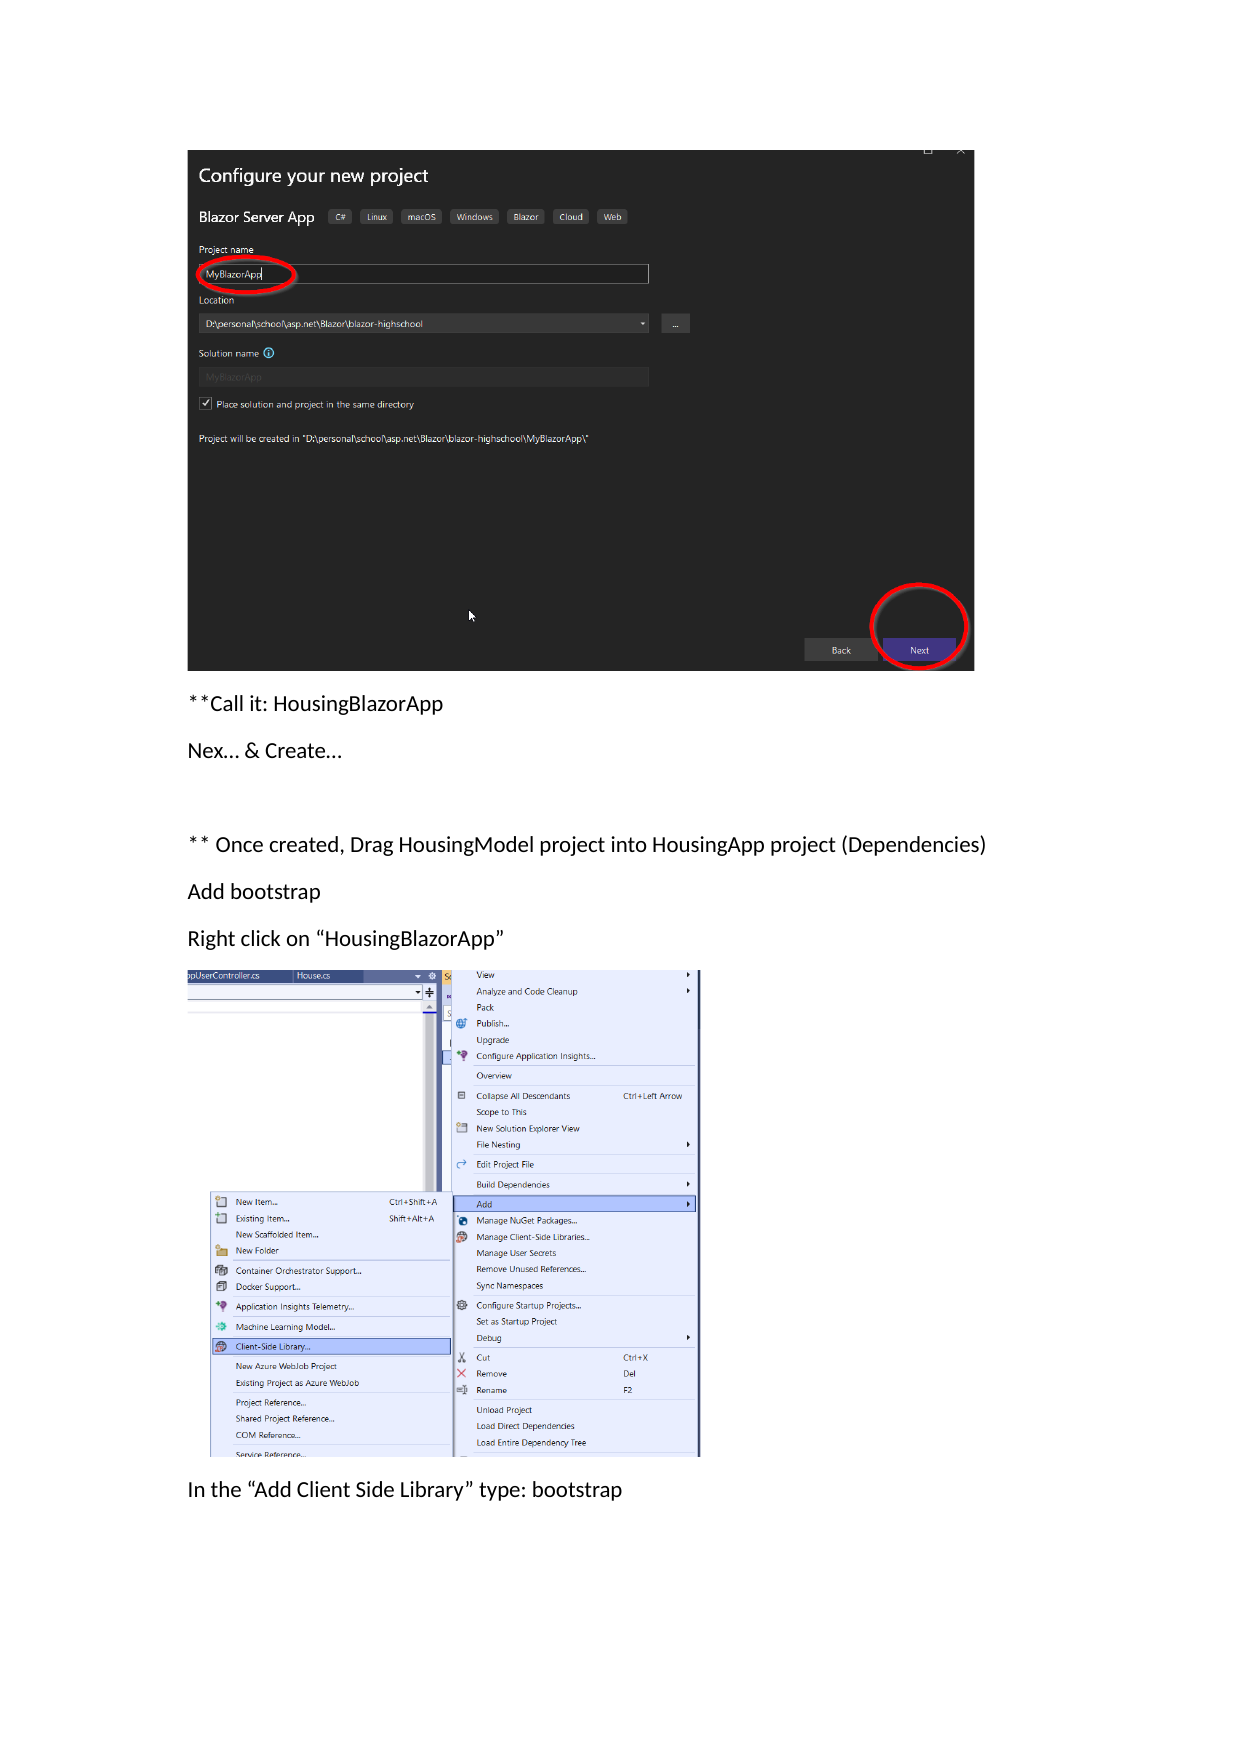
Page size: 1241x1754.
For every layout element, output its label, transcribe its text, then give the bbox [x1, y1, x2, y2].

picture [187, 970, 701, 1457]
text ** Once created, Drag HousingModel project into HousingApp project (Dependencies) [187, 830, 1053, 858]
text Add bootstrap [187, 877, 1053, 905]
picture [187, 150, 975, 671]
text **Call it: HousingBlazorApp [187, 689, 1053, 717]
text In the “Add Client Side Library” type: bootstrap [187, 1475, 1053, 1503]
text Nex… & Create… [187, 736, 1053, 764]
text Right click on “HousingBlazorApp” [187, 924, 1053, 952]
